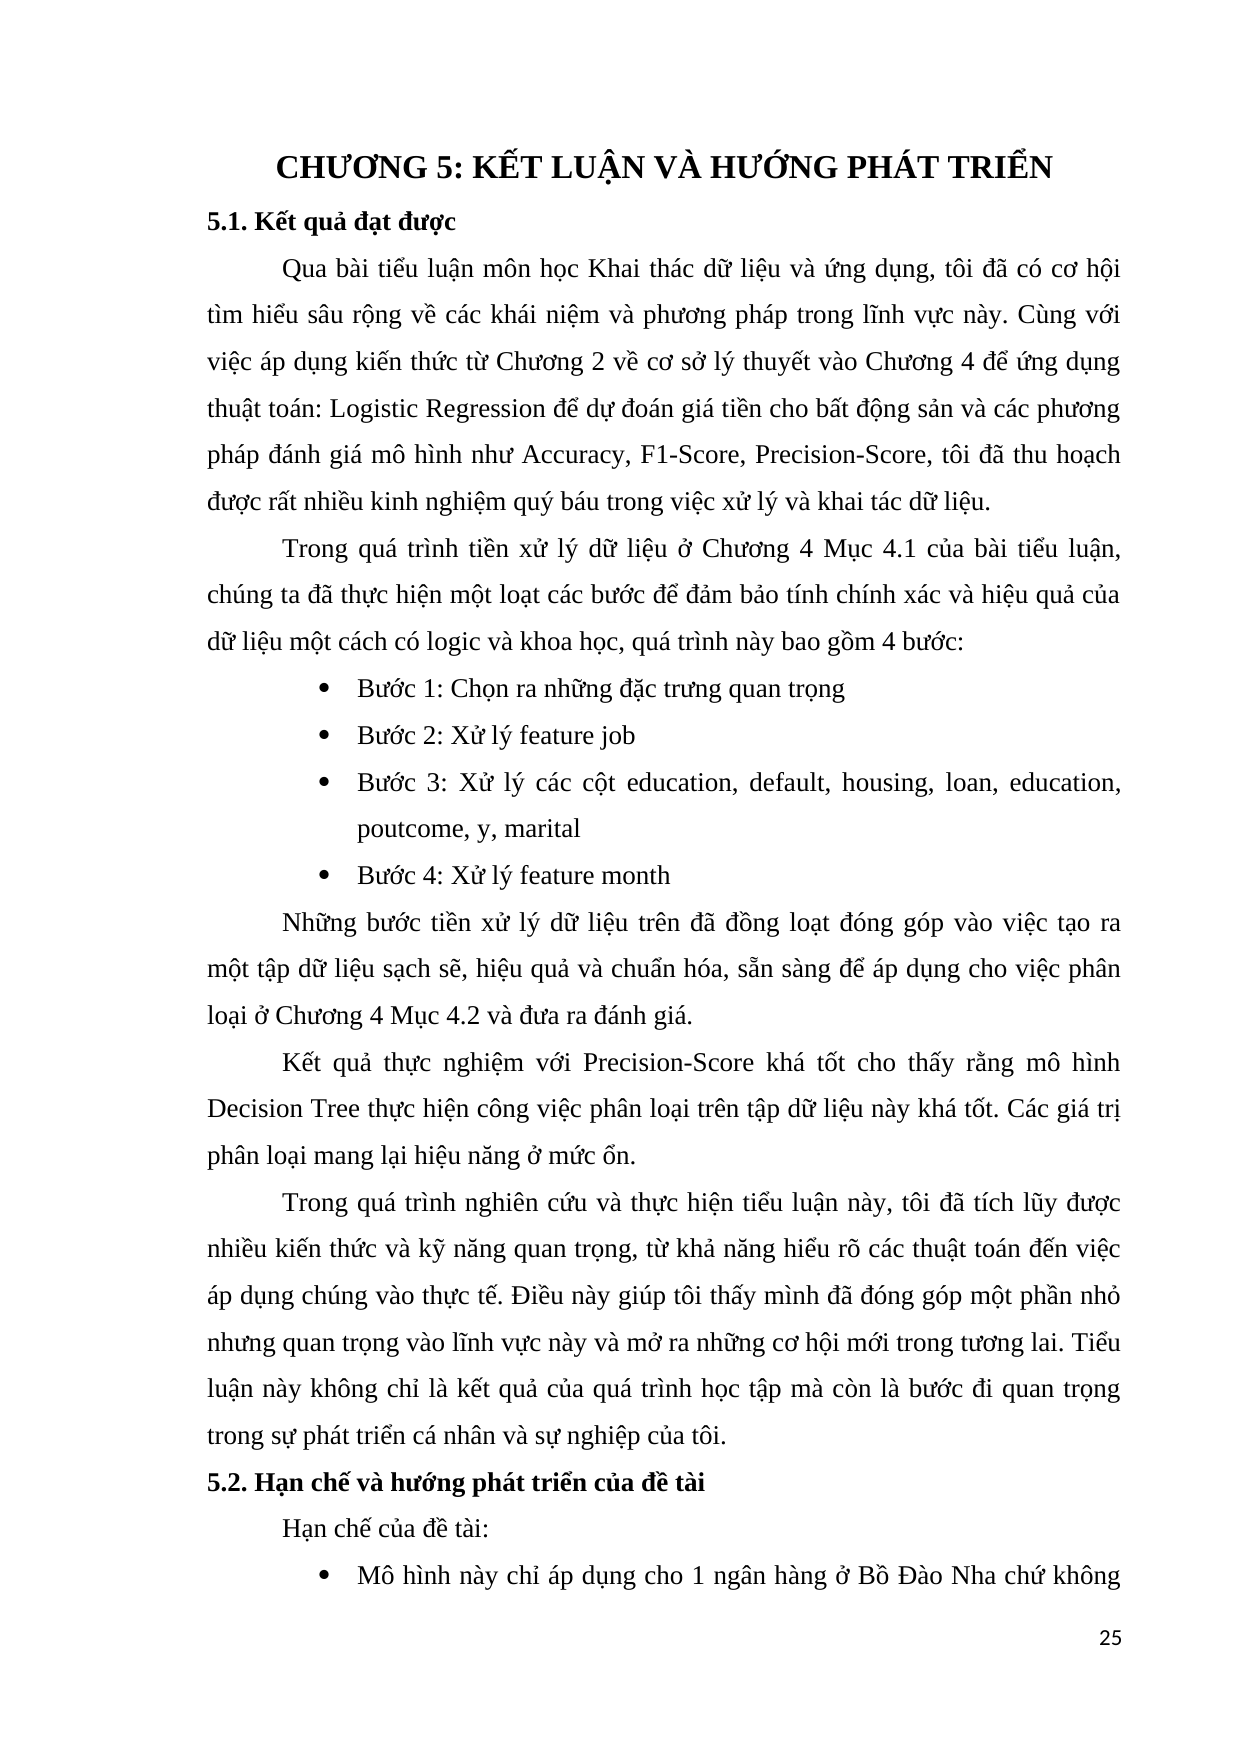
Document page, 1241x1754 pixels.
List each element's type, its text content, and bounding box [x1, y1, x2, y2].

text Trong quá trình tiền xử lý dữ liệu ở Chương 4 Mục 4.1 của bài tiểu luận, chúng ta đã thực hiện một loạt các bước để đảm bảo tính chính xác và hiệu quả của dữ liệu một cách có logic và khoa học, quá trình này bao gồm 4 bước: [207, 532, 1122, 656]
list Bước 4: Xử lý feature month [319, 859, 1122, 890]
subtitle CHƯƠNG 5: KẾT LUẬN VÀ HƯỚNG PHÁT TRIỂN [207, 148, 1122, 186]
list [319, 1559, 1122, 1591]
subtitle 5.1. Kết quả đạt được [207, 205, 1122, 236]
text Qua bài tiểu luận môn học Khai thác dữ liệu và ứng dụng, tôi đã có cơ hội tìm hiểu sâu rộng về các khái niệm và phương pháp trong lĩnh vực này. Cùng với việc áp dụng kiến thức từ Chương 2 về cơ sở lý thuyết vào Chương 4 để ứng dụng thuật toán: Logistic Regression để dự đoán giá tiền cho bất động sản và các phương pháp đánh giá mô hình như Accuracy, F1-Score, Precision-Score, tôi đã thu hoạch được rất nhiều kinh nghiệm quý báu trong việc xử lý và khai tác dữ liệu. [207, 252, 1122, 516]
list Bước 3: Xử lý các cột education, default, housing, loan, education, poutcome, y, marital [319, 766, 1122, 843]
text Kết quả thực nghiệm với Precision-Score khá tốt cho thấy rằng mô hình Decision Tree thực hiện công việc phân loại trên tập dữ liệu này khá tốt. Các giá trị phân loại mang lại hiệu năng ở mức ổn. [207, 1046, 1122, 1170]
text Trong quá trình nghiên cứu và thực hiện tiểu luận này, tôi đã tích lũy được nhiều kiến thức và kỹ năng quan trọng, từ khả năng hiểu rõ các thuật toán đến việc áp dụng chúng vào thực tế. Điều này giúp tôi thấy mình đã đóng góp một phần nhỏ nhưng quan trọng vào lĩnh vực này và mở ra những cơ hội mới trong tương lai. Tiểu luận này không chỉ là kết quả của quá trình học tập mà còn là bước đi quan trọng trong sự phát triển cá nhân và sự nghiệp của tôi. [207, 1186, 1122, 1450]
text Những bước tiền xử lý dữ liệu trên đã đồng loạt đóng góp vào việc tạo ra một tập dữ liệu sạch sẽ, hiệu quả và chuẩn hóa, sẵn sàng để áp dụng cho việc phân loại ở Chương 4 Mục 4.2 và đưa ra đánh giá. [207, 906, 1122, 1030]
subtitle 5.2. Hạn chế và hướng phát triển của đề tài [207, 1466, 1122, 1497]
text Hạn chế của đề tài: [207, 1513, 1122, 1544]
list Bước 2: Xử lý feature job [319, 719, 1122, 750]
list Bước 1: Chọn ra những đặc trưng quan trọng [319, 672, 1122, 703]
